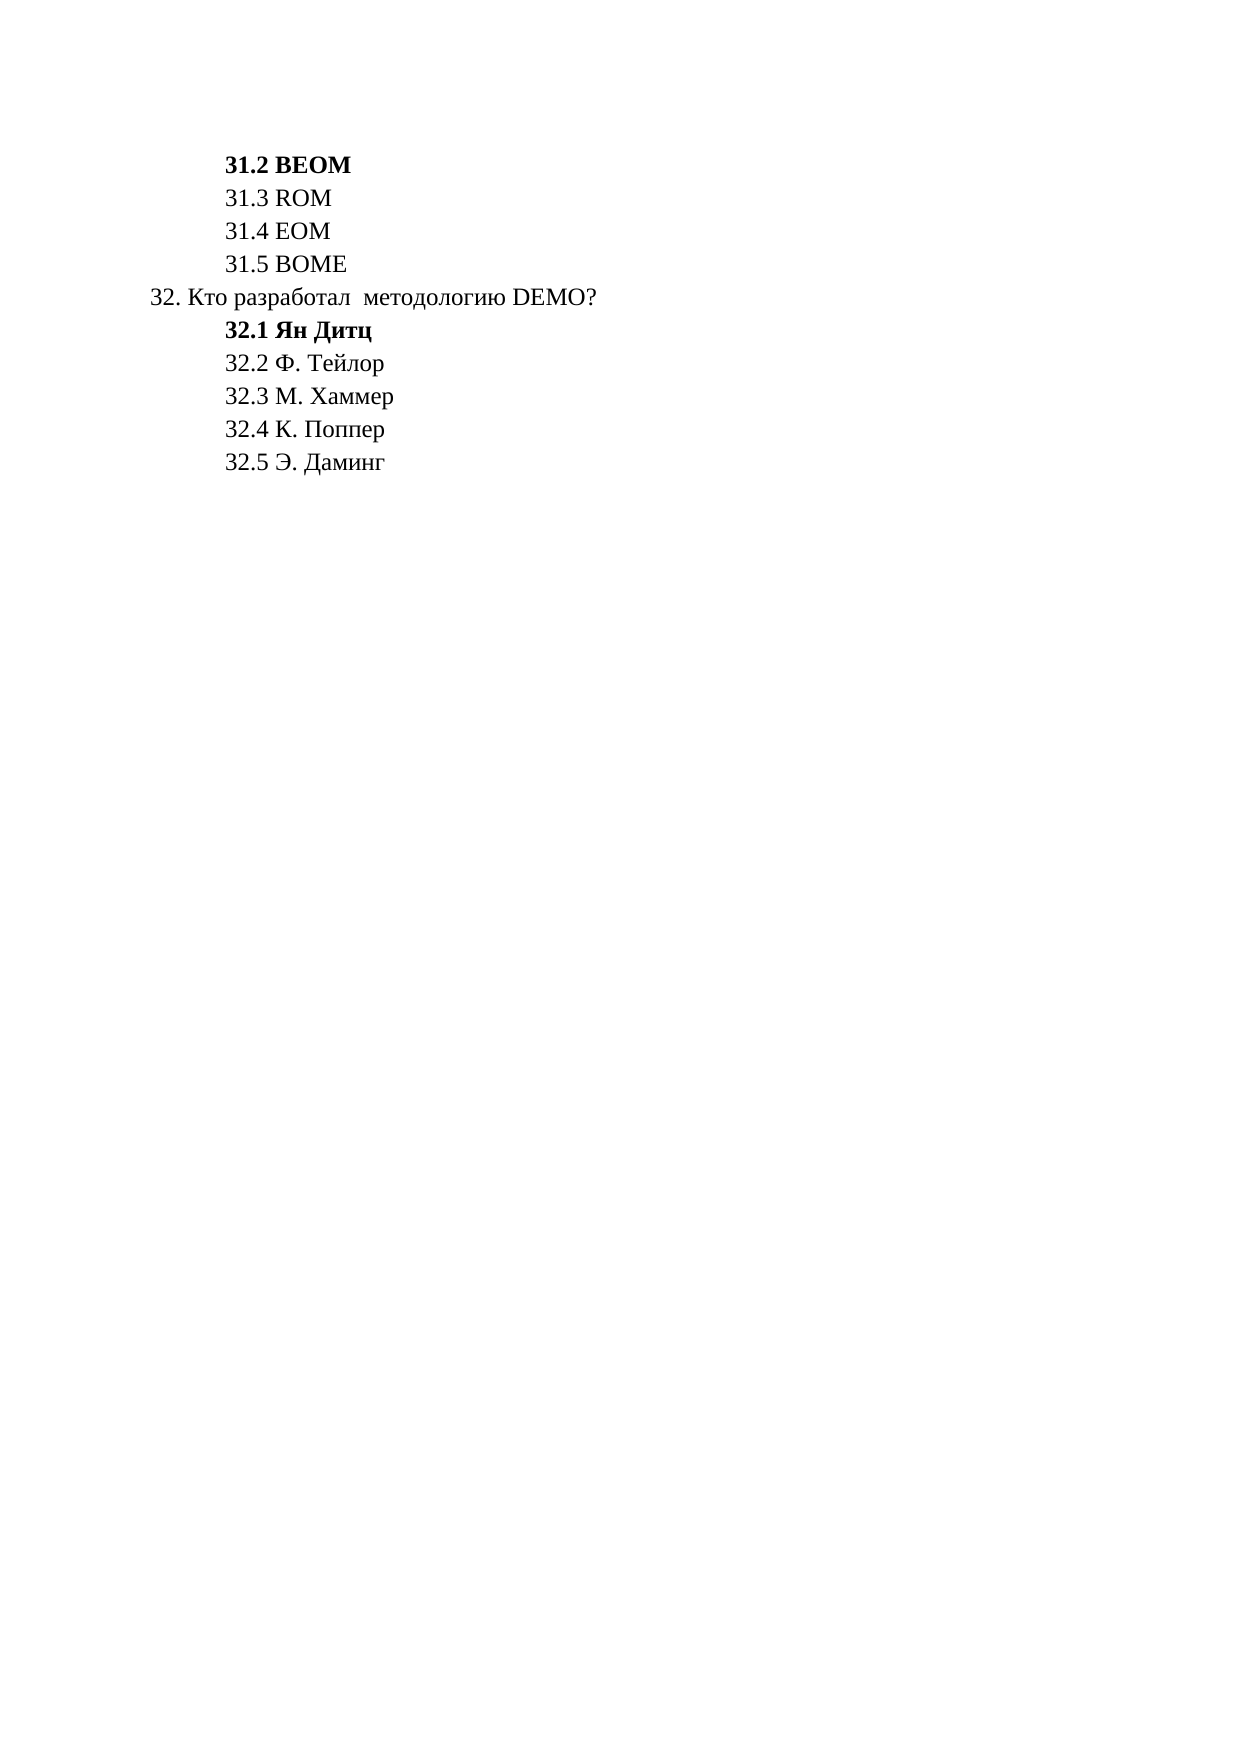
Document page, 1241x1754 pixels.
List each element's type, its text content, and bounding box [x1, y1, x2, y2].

text 32.4 К. Поппер [225, 414, 1090, 443]
text 32.5 Э. Даминг [225, 447, 1090, 476]
text 31.5 BOME [225, 249, 1090, 278]
text 31.2 BEOM [225, 150, 1090, 179]
text 31.4 EOM [225, 216, 1090, 245]
text 32.3 М. Хаммер [225, 381, 1090, 410]
text 31.3 ROM [225, 183, 1090, 212]
text 32.1 Ян Дитц [225, 315, 1090, 344]
text 32. Кто разработал методологию DEMO? [150, 282, 1090, 311]
text 32.2 Ф. Тейлор [225, 348, 1090, 377]
